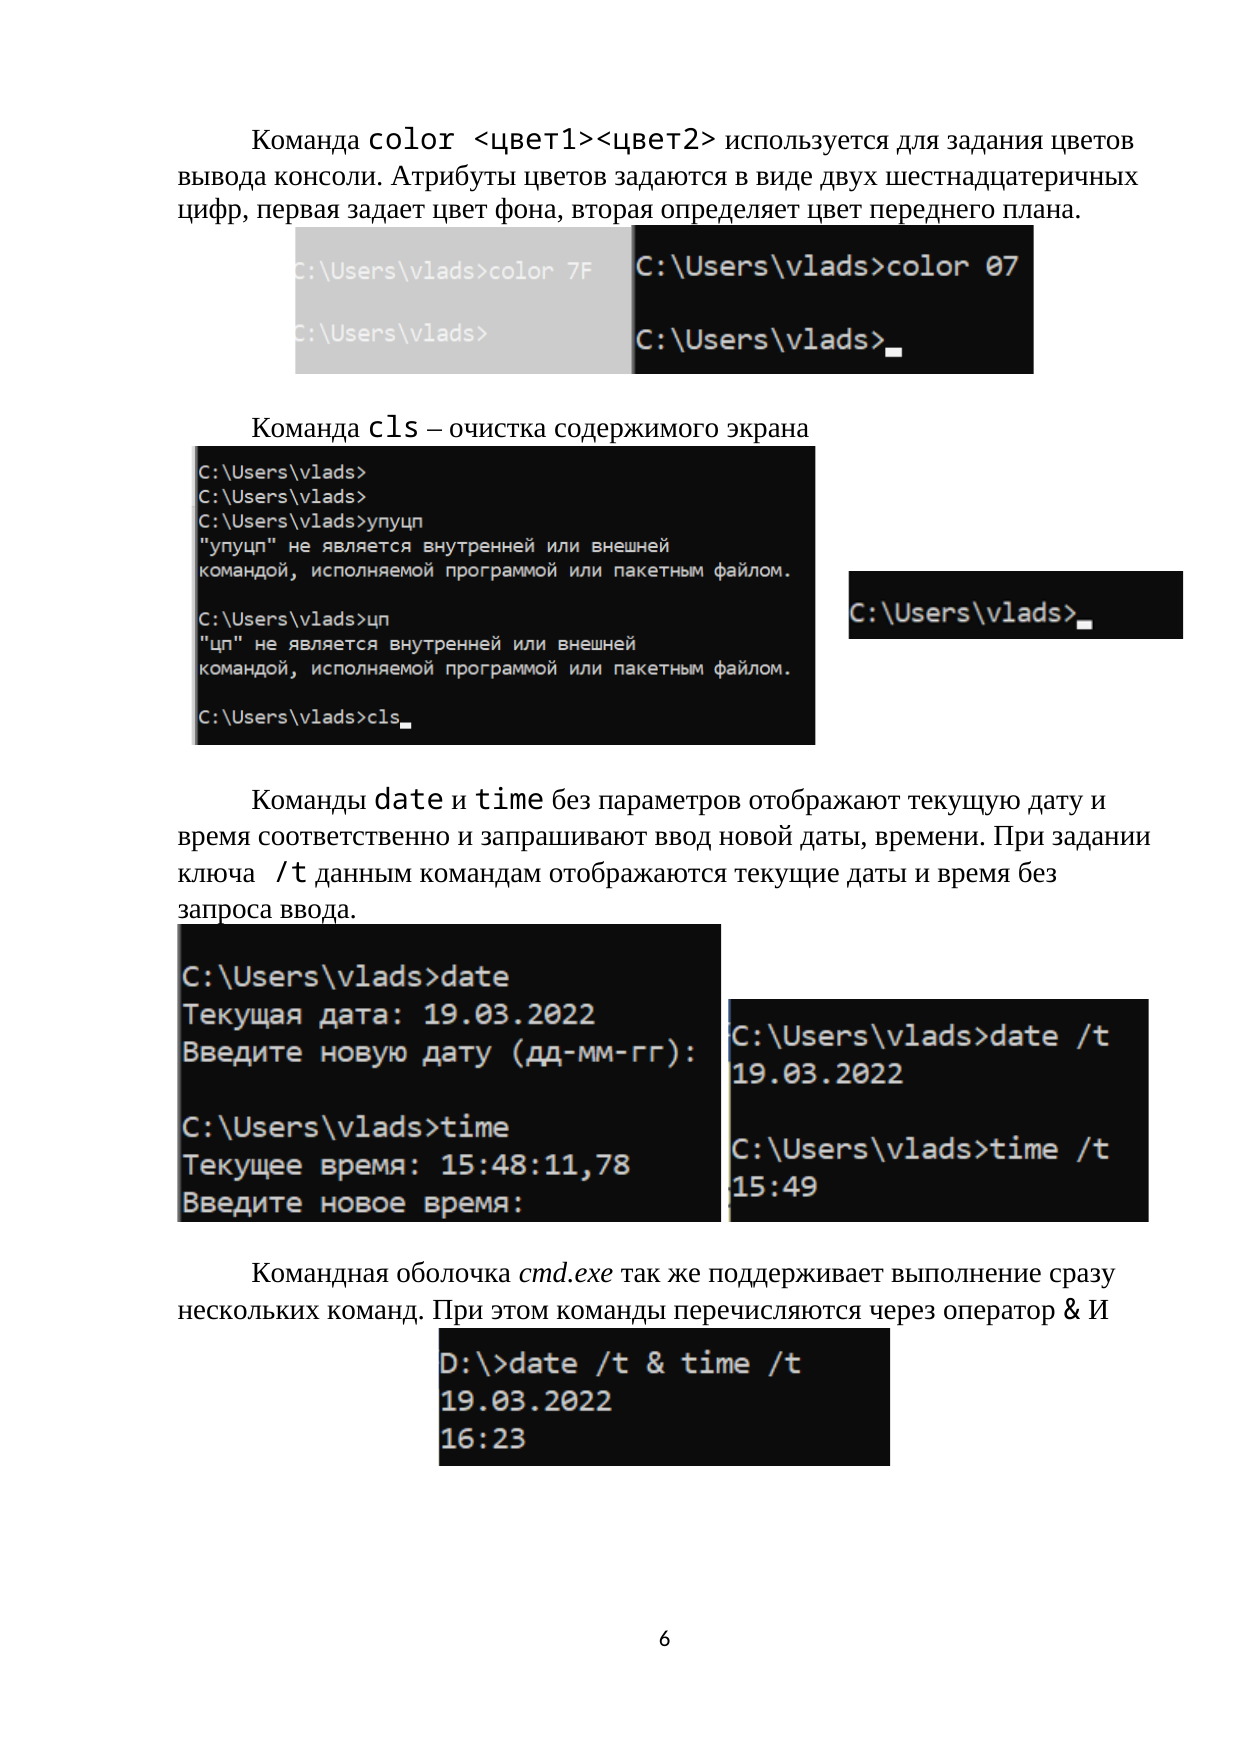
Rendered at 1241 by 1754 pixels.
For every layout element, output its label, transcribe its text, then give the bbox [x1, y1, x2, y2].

text Команда cls – очистка содержимого экрана [177, 407, 1152, 446]
text Командная оболочка cmd.exe так же поддерживает выполнение сразу нескольких команд. При этом команды перечисляются через оператор & И [177, 1255, 1152, 1328]
text Команда color <цвет1><цвет2> используется для задания цветов вывода консоли. Атрибуты цветов задаются в виде двух шестнадцатеричных цифр, первая задает цвет фона, вторая определяет цвет переднего плана. [177, 118, 1152, 225]
picture [848, 571, 1184, 639]
picture [177, 924, 722, 1222]
picture [728, 999, 1149, 1222]
picture [191, 446, 816, 745]
text Команды date и time без параметров отображают текущую дату и время соответственно и запрашивают ввод новой даты, времени. При задании ключа /t данным командам отображаются текущие даты и время без запроса ввода. [177, 778, 1152, 924]
picture [295, 225, 1034, 374]
picture [438, 1328, 891, 1466]
